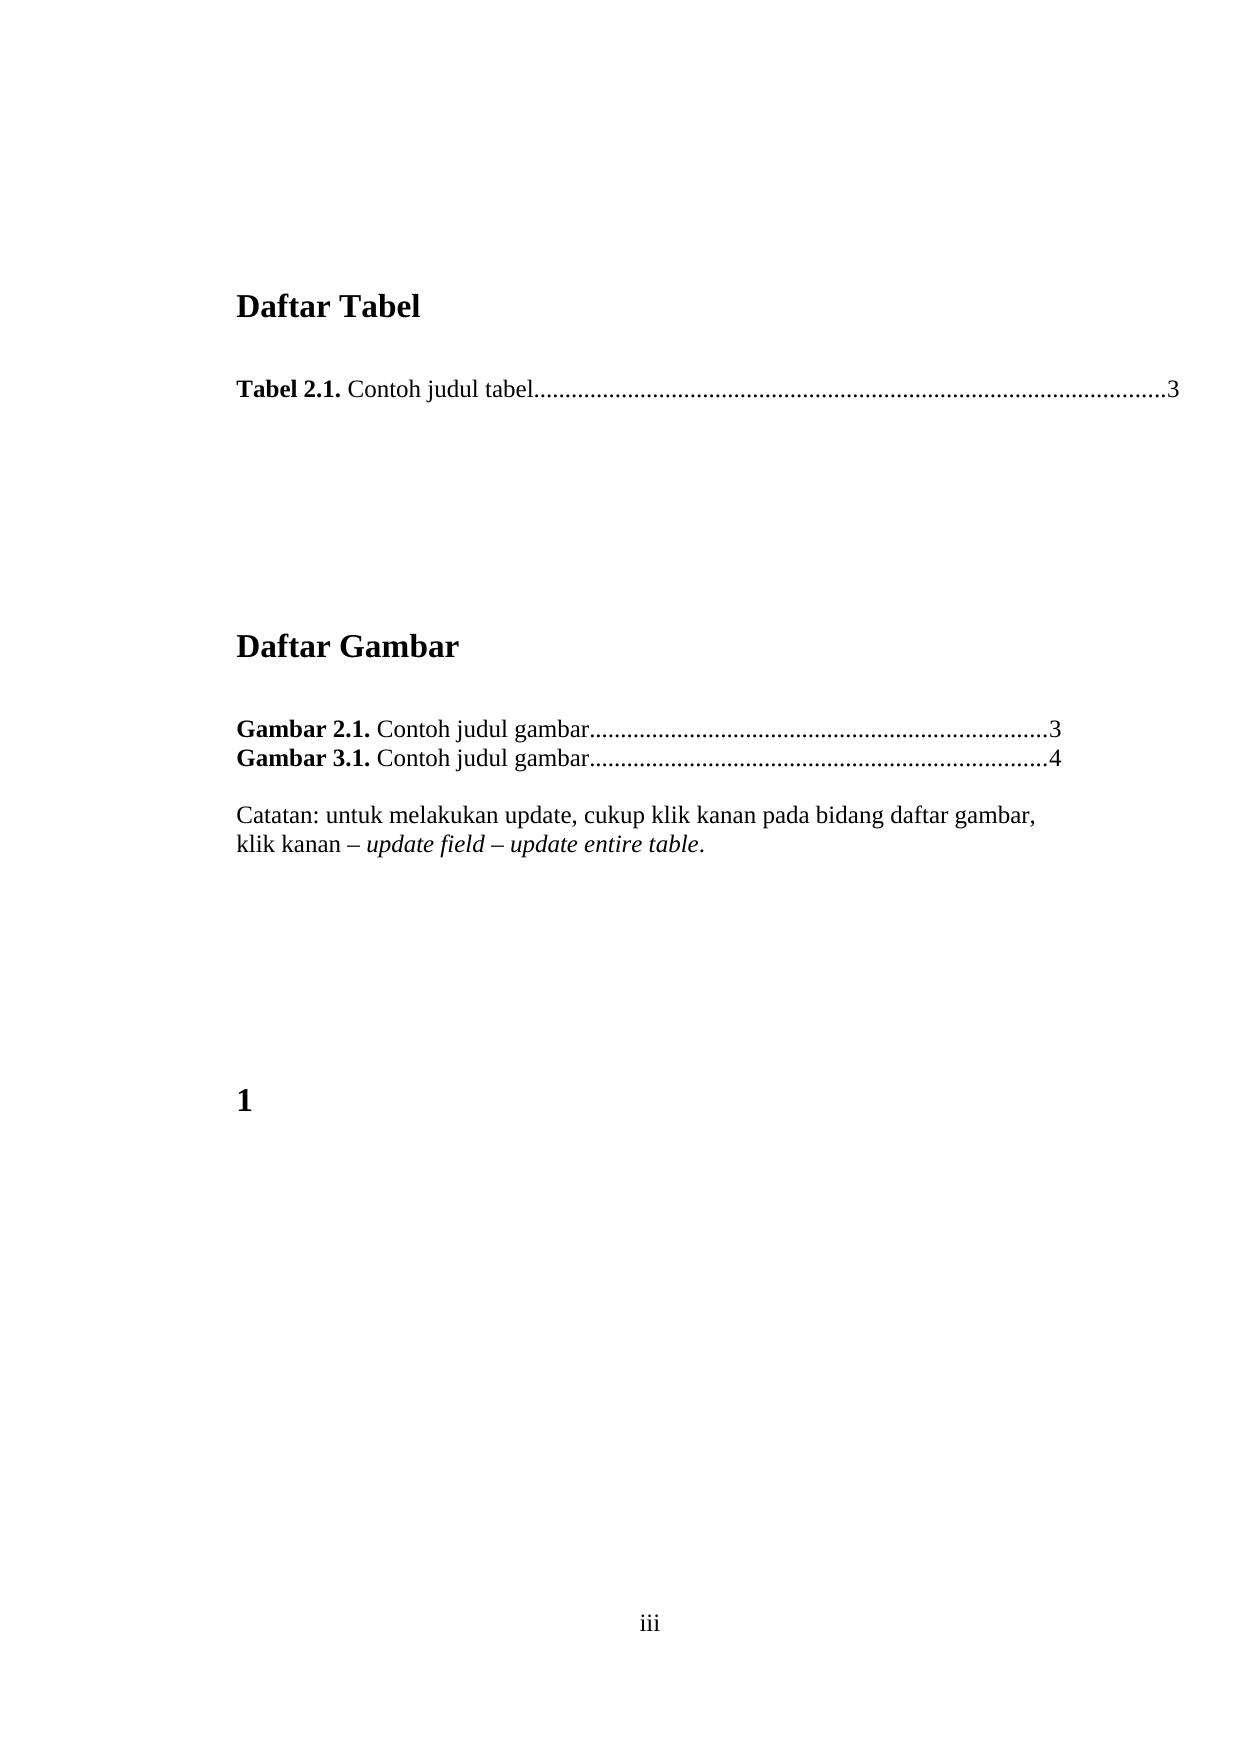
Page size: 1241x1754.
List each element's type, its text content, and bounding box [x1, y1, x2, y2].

text Daftar Gambar [236, 626, 1063, 664]
text Catatan: untuk melakukan update, cukup klik kanan pada bidang daftar gambar, klik kanan – update field – update entire table. [236, 800, 1063, 858]
text Gambar 2.1. Contoh judul gambar. 3 [236, 714, 1063, 743]
text Gambar 3.1. Contoh judul gambar. 4 [236, 743, 1063, 772]
text Tabel 2.1. Contoh judul tabel. 3 [236, 374, 1063, 403]
text Daftar Tabel [236, 286, 1063, 324]
